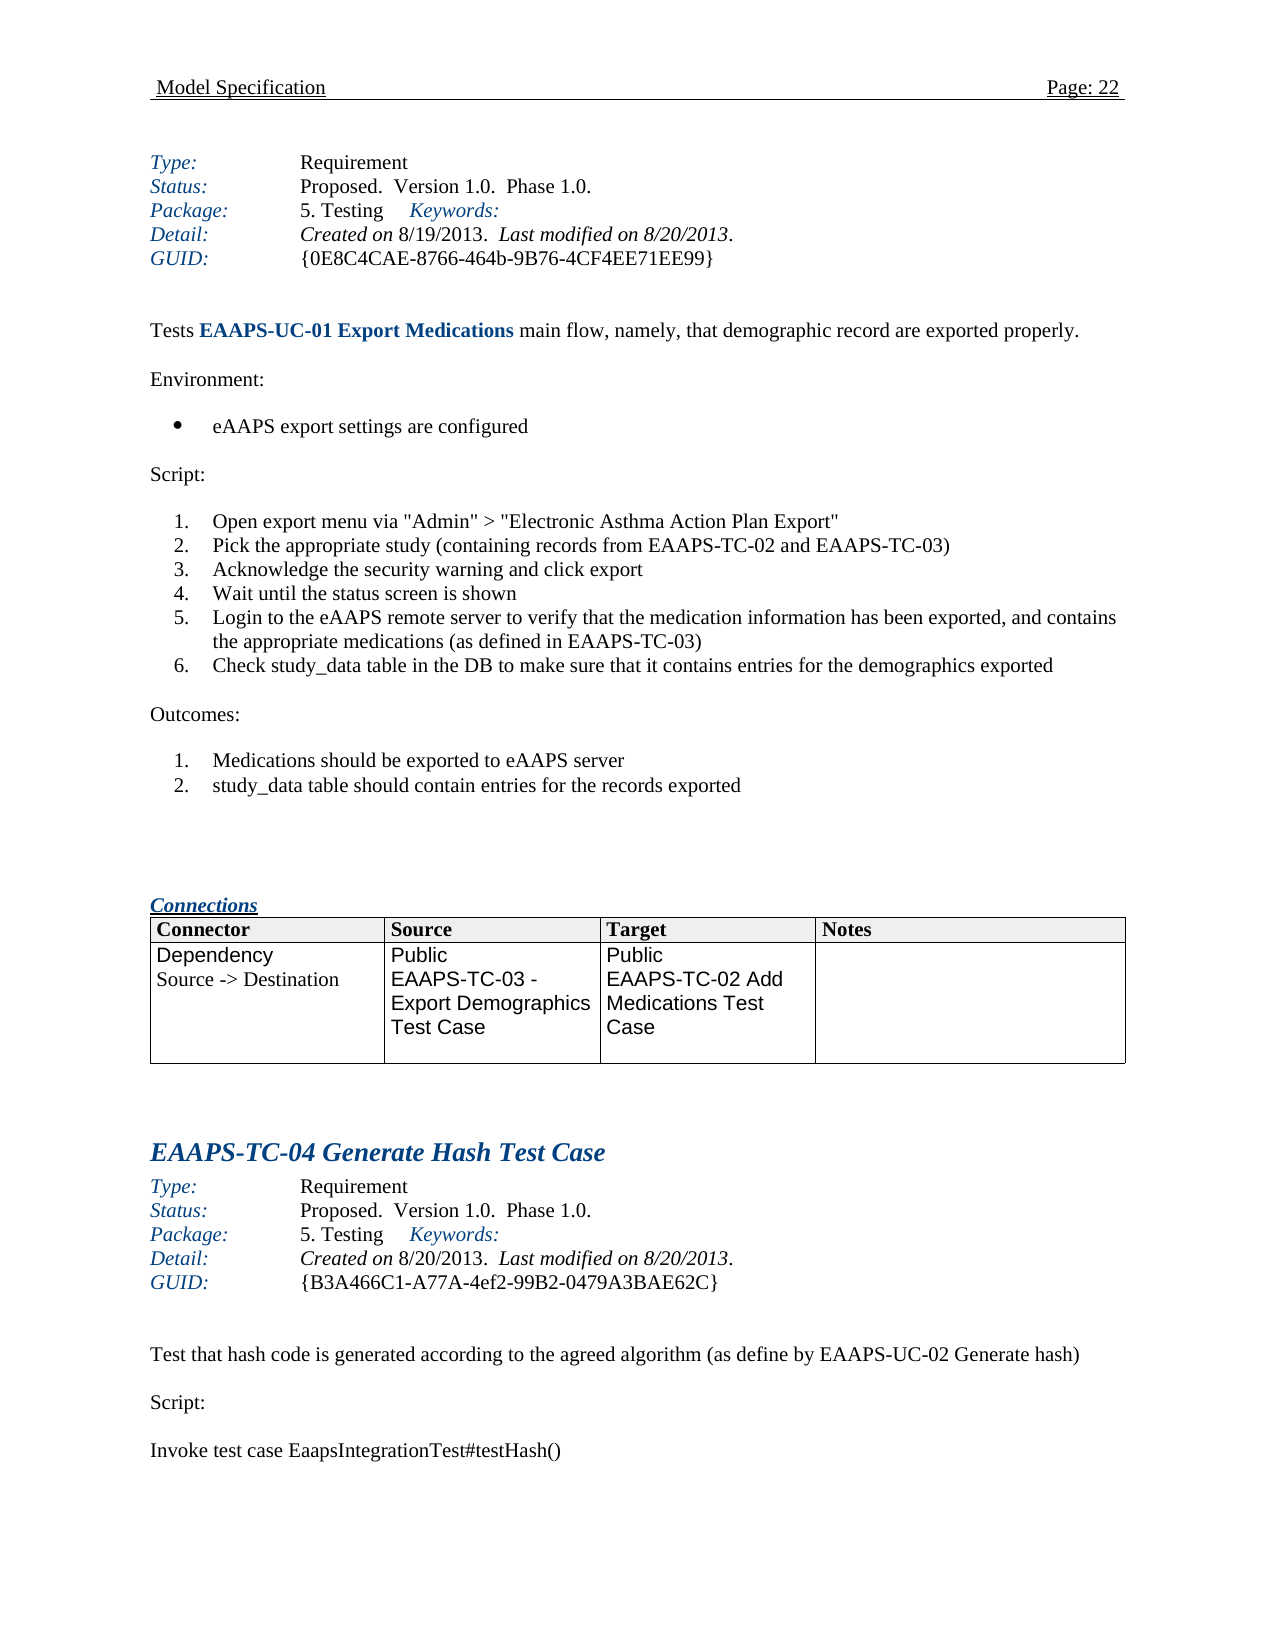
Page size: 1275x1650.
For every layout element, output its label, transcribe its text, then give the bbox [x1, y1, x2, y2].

list study_data table should contain entries for the records exported [173, 772, 1125, 797]
text GUID: {0E8C4CAE-8766-464b-9B76-4CF4EE71EE99} [150, 246, 1125, 270]
table_cell Public EAAPS-TC-02 Add Medications Test Case [601, 943, 815, 1063]
text Package: 5. Testing Keywords: [150, 1222, 1125, 1246]
text Detail: Created on 8/20/2013. Last modified on 8/20/2013. [150, 1246, 1125, 1270]
table_header Connector [151, 918, 384, 942]
list Connections [150, 893, 1125, 917]
text Script: [150, 1390, 1125, 1414]
list eAAPS export settings are configured [173, 413, 1125, 438]
text Outcomes: [150, 701, 1125, 726]
text Package: 5. Testing Keywords: [150, 198, 1125, 222]
text Tests EAAPS-UC-01 Export Medications main flow, namely, that demographic record are exported properly. [150, 318, 1125, 342]
list Check study_data table in the DB to make sure that it contains entries for the demographics exported [173, 653, 1125, 677]
text Test that hash code is generated according to the agreed algorithm (as define by EAAPS-UC-02 Generate hash) [150, 1342, 1125, 1366]
text Status: Proposed. Version 1.0. Phase 1.0. [150, 1198, 1125, 1222]
table_header Source [385, 918, 600, 942]
table_cell [816, 943, 1125, 1063]
text GUID: {B3A466C1-A77A-4ef2-99B2-0479A3BAE62C} [150, 1270, 1125, 1294]
table_header Notes [816, 918, 1125, 942]
text Detail: Created on 8/19/2013. Last modified on 8/20/2013. [150, 222, 1125, 246]
text Type: Requirement [150, 1174, 1125, 1198]
text Invoke test case EaapsIntegrationTest#testHash() [150, 1438, 1125, 1462]
text Type: Requirement [150, 150, 1125, 174]
table_cell Public EAAPS-TC-03 - Export Demographics Test Case [385, 943, 600, 1063]
list Medications should be exported to eAAPS server [173, 748, 1125, 772]
text Status: Proposed. Version 1.0. Phase 1.0. [150, 174, 1125, 198]
list Open export menu via "Admin" > "Electronic Asthma Action Plan Export" [173, 509, 1125, 533]
list Wait until the status screen is shown [173, 581, 1125, 605]
text Environment: [150, 367, 1125, 391]
list Pick the appropriate study (containing records from EAAPS-TC-02 and EAAPS-TC-03) [173, 533, 1125, 557]
table_cell Dependency Source -> Destination [151, 943, 384, 1063]
list Login to the eAAPS remote server to verify that the medication information has been exported, and contains the appropriate medications (as defined in EAAPS-TC-03) [173, 605, 1125, 653]
subtitle EAAPS-TC-04 Generate Hash Test Case [150, 1136, 1125, 1167]
list Acknowledge the security warning and click export [173, 557, 1125, 581]
table_header Target [601, 918, 815, 942]
text Script: [150, 462, 1125, 486]
